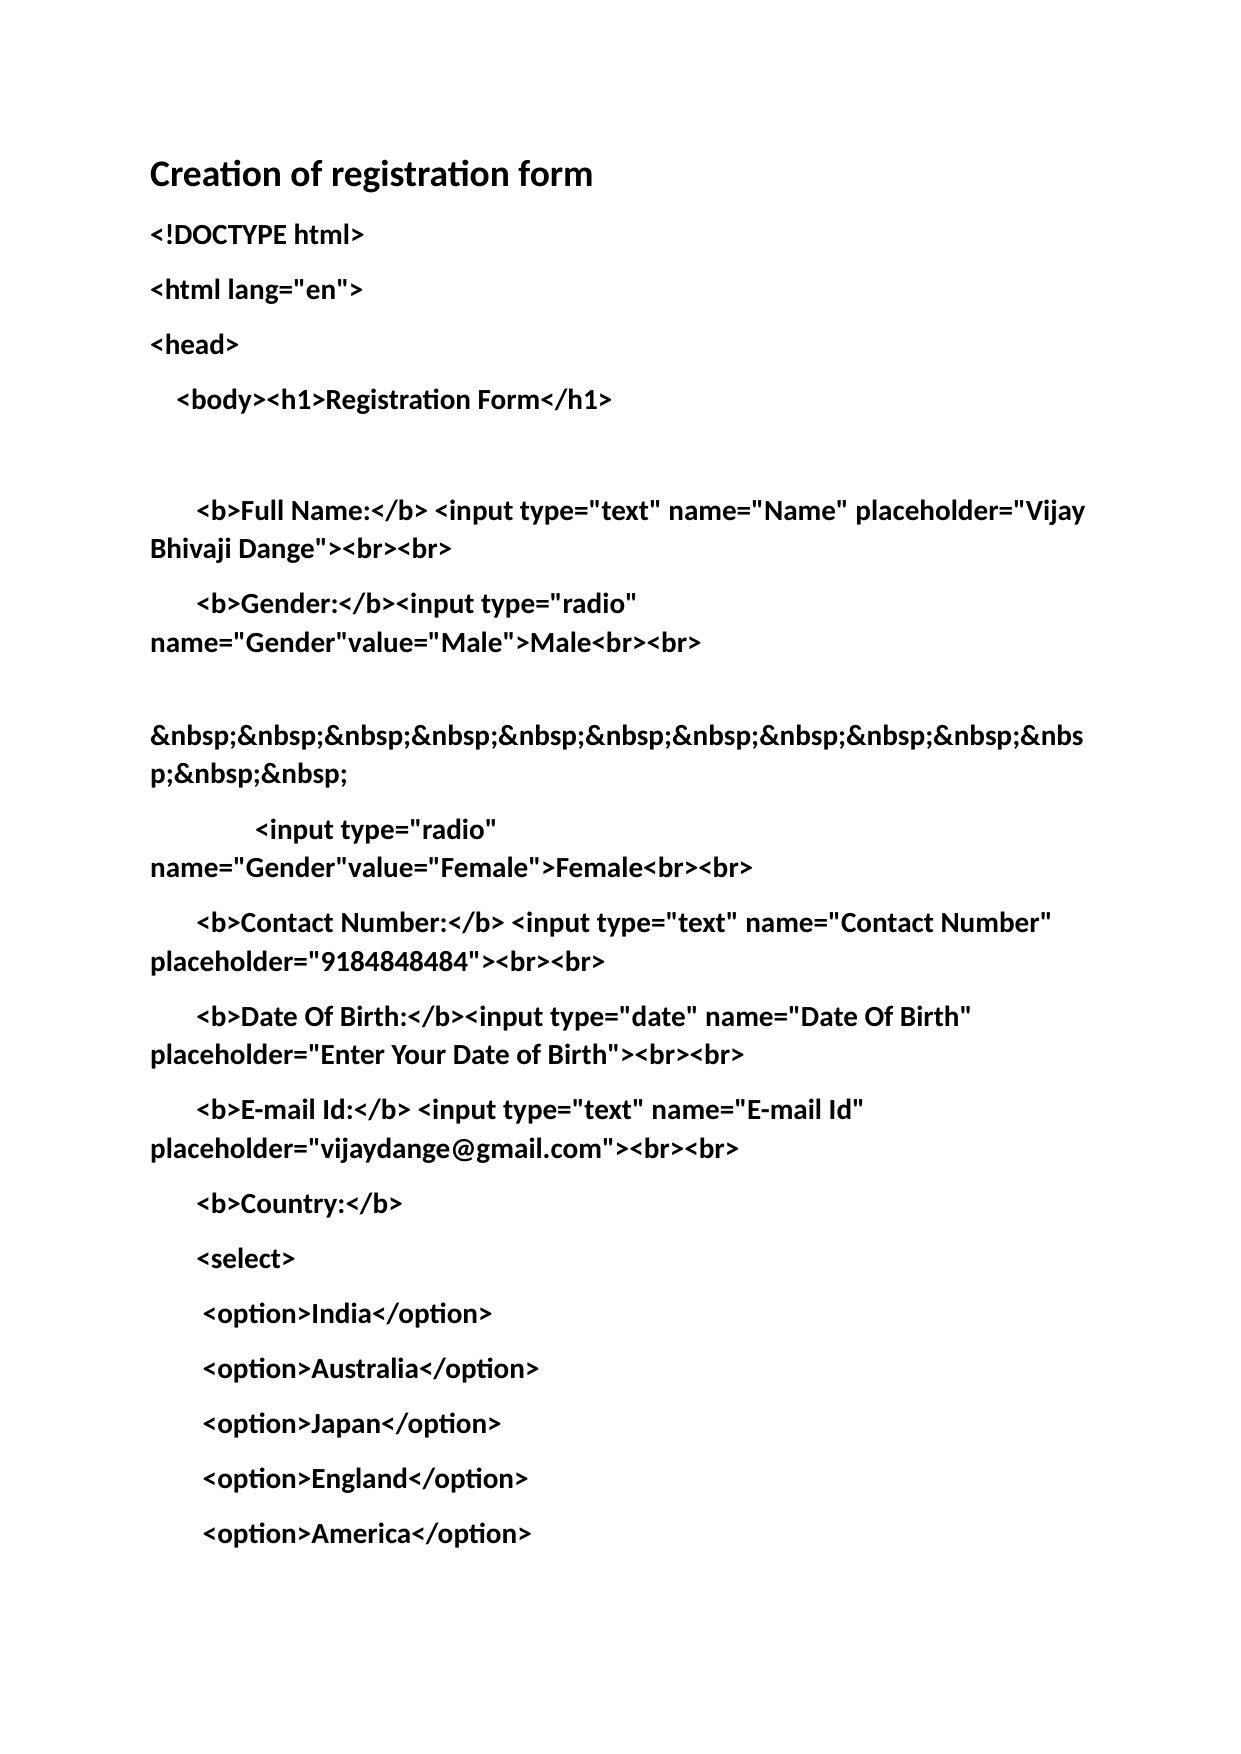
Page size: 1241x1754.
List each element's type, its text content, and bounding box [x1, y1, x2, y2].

text <body><h1>Registration Form</h1> [150, 381, 1090, 417]
text <b>Gender:</b><input type="radio" name="Gender"value="Male">Male<br><br> [150, 585, 1090, 659]
text <option>Australia</option> [150, 1350, 1090, 1386]
text <option>Japan</option> [150, 1405, 1090, 1441]
text <b>Country:</b> [150, 1185, 1090, 1221]
text <select> [150, 1240, 1090, 1276]
text <!DOCTYPE html> [150, 216, 1090, 252]
text <option>India</option> [150, 1295, 1090, 1331]
text Creation of registration form [150, 150, 1090, 196]
text <option>England</option> [150, 1460, 1090, 1496]
text <b>Full Name:</b> <input type="text" name="Name" placeholder="Vijay Bhivaji Dange"><br><br> [150, 492, 1090, 566]
text <option>America</option> [150, 1516, 1090, 1551]
text &nbsp;&nbsp;&nbsp;&nbsp;&nbsp;&nbsp;&nbsp;&nbsp;&nbsp;&nbsp;&nbsp;&nbsp;&nbsp; [150, 679, 1090, 791]
text <b>E-mail Id:</b> <input type="text" name="E-mail Id" placeholder="vijaydange@gmail.com"><br><br> [150, 1091, 1090, 1165]
text <b>Contact Number:</b> <input type="text" name="Contact Number" placeholder="9184848484"><br><br> [150, 904, 1090, 978]
text <html lang="en"> [150, 271, 1090, 307]
text <input type="radio" name="Gender"value="Female">Female<br><br> [150, 811, 1090, 885]
text <b>Date Of Birth:</b><input type="date" name="Date Of Birth" placeholder="Enter Your Date of Birth"><br><br> [150, 998, 1090, 1072]
text <head> [150, 326, 1090, 362]
